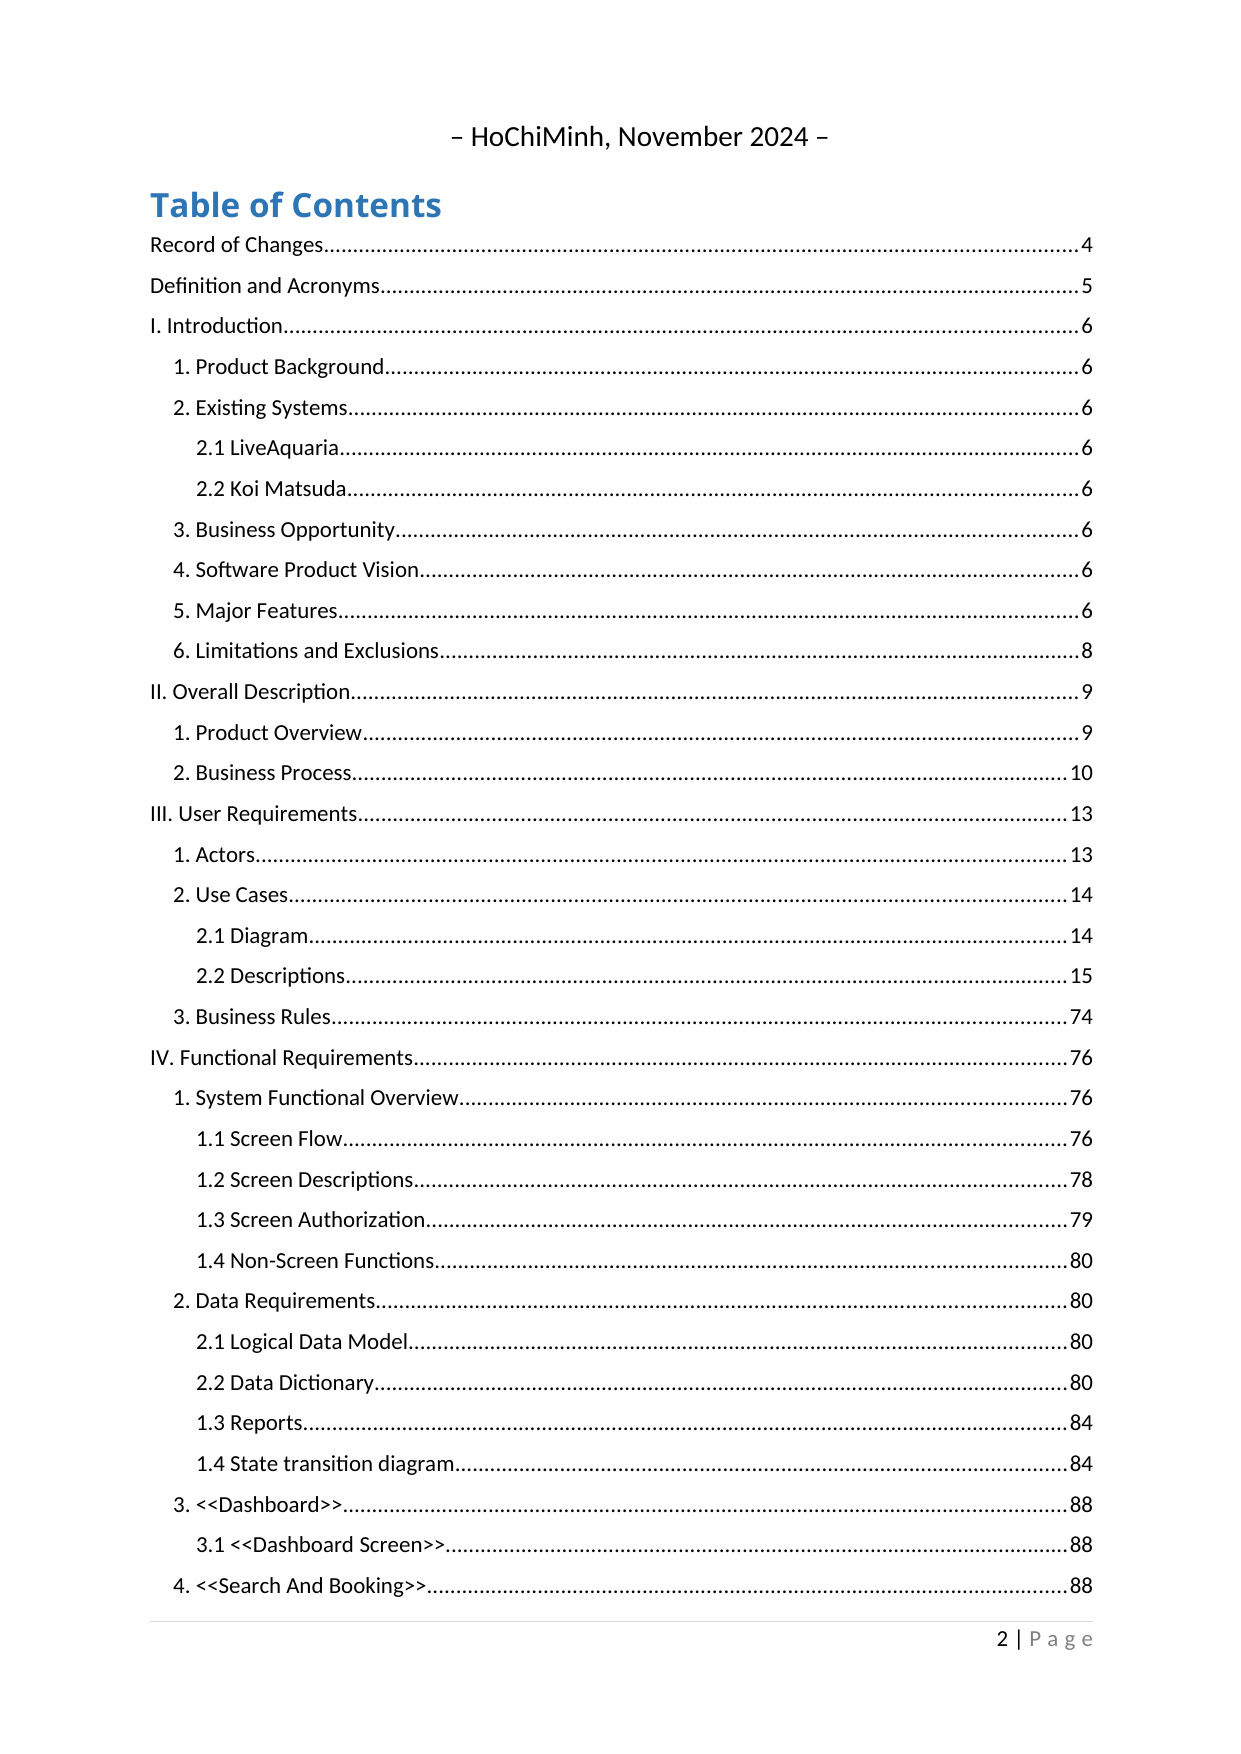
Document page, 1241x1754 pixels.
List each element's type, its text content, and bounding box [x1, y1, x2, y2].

text – HoChiMinh, November 2024 – [413, 118, 867, 153]
